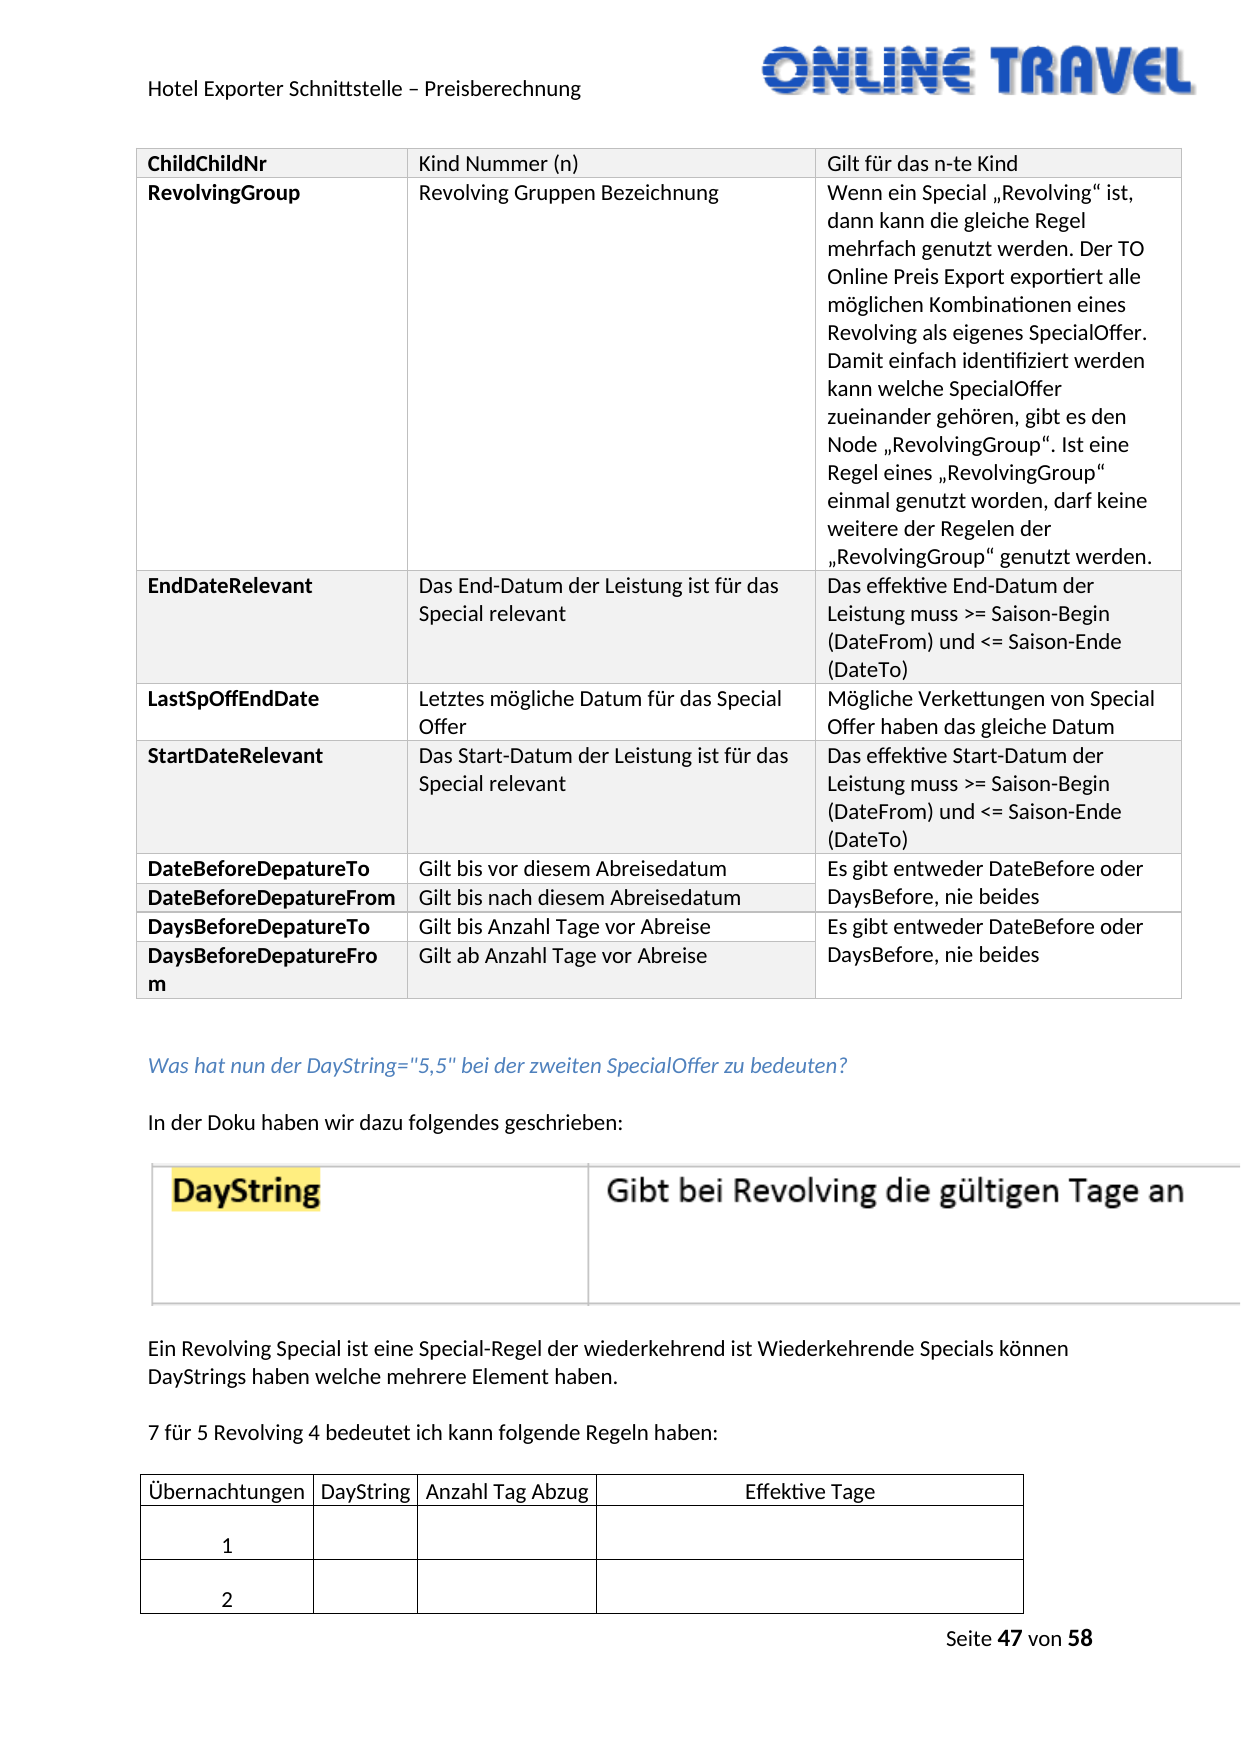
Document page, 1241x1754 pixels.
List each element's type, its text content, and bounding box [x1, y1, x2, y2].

table_cell Gilt ab Anzahl Tage vor Abreise [408, 942, 815, 998]
table_cell Es gibt entweder DateBefore oder DaysBefore, nie beides [816, 913, 1181, 998]
table_cell [418, 1560, 596, 1613]
table_cell StartDateRelevant [137, 741, 407, 853]
table_cell Gilt bis nach diesem Abreisedatum [408, 884, 815, 911]
table_cell [418, 1506, 596, 1559]
table_cell Gilt für das n-te Kind [816, 149, 1181, 177]
table_cell 1 [141, 1506, 313, 1559]
table_cell Das Start-Datum der Leistung ist für das Special relevant [408, 741, 815, 853]
picture [147, 1163, 1241, 1306]
text Ein Revolving Special ist eine Special-Regel der wiederkehrend ist Wiederkehrende Specials können DayStrings haben welche mehrere Element haben. [148, 1334, 1093, 1390]
table_cell [597, 1506, 1023, 1559]
table_cell Das End-Datum der Leistung ist für das Special relevant [408, 571, 815, 683]
table_cell DateBeforeDepatureTo [137, 854, 407, 882]
text Was hat nun der DayString="5,5" bei der zweiten SpecialOffer zu bedeuten? [148, 1052, 1093, 1080]
table_cell Kind Nummer (n) [408, 149, 815, 177]
table_cell Gilt bis vor diesem Abreisedatum [408, 854, 815, 882]
table_header Anzahl Tag Abzug [418, 1475, 596, 1505]
text 7 für 5 Revolving 4 bedeutet ich kann folgende Regeln haben: [148, 1418, 1093, 1446]
table_cell Gilt bis Anzahl Tage vor Abreise [408, 913, 815, 941]
table_cell RevolvingGroup [137, 178, 407, 570]
table_cell [314, 1560, 417, 1613]
table_cell Es gibt entweder DateBefore oder DaysBefore, nie beides [816, 854, 1181, 911]
table_cell Das effektive Start-Datum der Leistung muss >= Saison-Begin (DateFrom) und <= Saison-Ende (DateTo) [816, 741, 1181, 853]
table_cell EndDateRelevant [137, 571, 407, 683]
table_header Effektive Tage [597, 1475, 1023, 1505]
table_cell 2 [141, 1560, 313, 1613]
table_cell DateBeforeDepatureFrom [137, 884, 407, 911]
table_cell [597, 1560, 1023, 1613]
picture [760, 42, 1198, 96]
table_cell DaysBeforeDepatureFrom [137, 942, 407, 998]
table_header DayString [314, 1475, 417, 1505]
table_cell [314, 1506, 417, 1559]
table_cell Revolving Gruppen Bezeichnung [408, 178, 815, 570]
table_header Übernachtungen [141, 1475, 313, 1505]
table_cell Letztes mögliche Datum für das Special Offer [408, 684, 815, 740]
table_cell DaysBeforeDepatureTo [137, 913, 407, 941]
text In der Doku haben wir dazu folgendes geschrieben: [148, 1108, 1093, 1136]
table_cell Wenn ein Special „Revolving“ ist, dann kann die gleiche Regel mehrfach genutzt werden. Der TO Online Preis Export exportiert alle möglichen Kombinationen eines Revolving als eigenes SpecialOffer. Damit einfach identifiziert werden kann welche SpecialOffer zueinander gehören, gibt es den Node „RevolvingGroup“. Ist eine Regel eines „RevolvingGroup“ einmal genutzt worden, darf keine weitere der Regelen der „RevolvingGroup“ genutzt werden. [816, 178, 1181, 570]
table_cell ChildChildNr [137, 149, 407, 177]
table_cell Mögliche Verkettungen von Special Offer haben das gleiche Datum [816, 684, 1181, 740]
table_cell Das effektive End-Datum der Leistung muss >= Saison-Begin (DateFrom) und <= Saison-Ende (DateTo) [816, 571, 1181, 683]
table_cell LastSpOffEndDate [137, 684, 407, 740]
